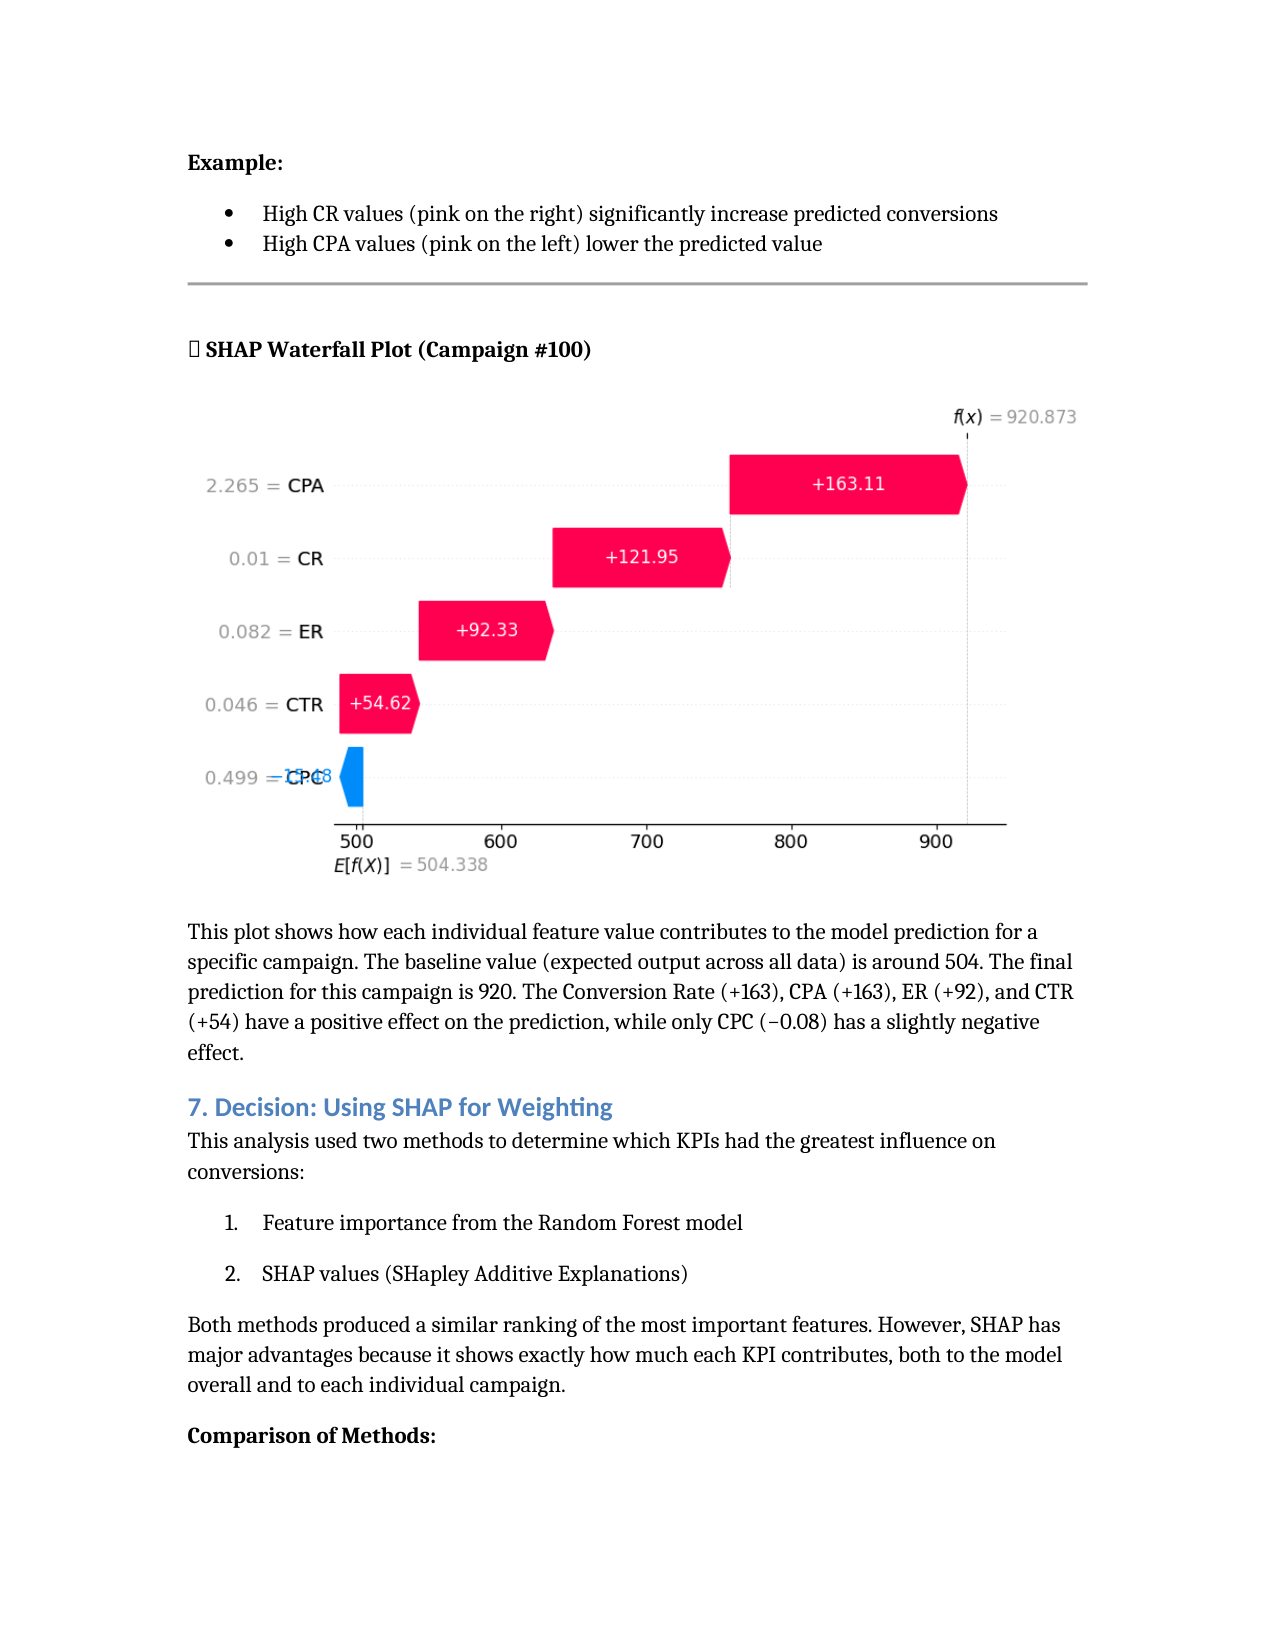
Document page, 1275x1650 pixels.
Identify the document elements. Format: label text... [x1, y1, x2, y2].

list Feature importance from the Random Forest model [225, 1209, 1087, 1236]
text 🌊 SHAP Waterfall Plot (Campaign #100) [187, 333, 1087, 364]
text Both methods produced a similar ranking of the most important features. However, SHAP has major advantages because it shows exactly how much each KPI contributes, both to the model overall and to each individual campaign. [187, 1312, 1087, 1398]
list High CPA values (pink on the left) lower the predicted value [225, 231, 1087, 258]
text Comparison of Methods: [187, 1423, 1087, 1449]
text This analysis used two methods to determine which KPIs had the greatest influence on conversions: [187, 1128, 1087, 1185]
text Example: [187, 150, 1087, 176]
picture [187, 390, 1088, 894]
list High CR values (pink on the right) significantly increase predicted conversions [225, 201, 1087, 227]
text This plot shows how each individual feature value contributes to the model prediction for a specific campaign. The baseline value (expected output across all data) is around 504. The final prediction for this campaign is 920. The Conversion Rate (+163), CPA (+163), ER (+92), and CTR (+54) have a positive effect on the prediction, while only CPC (−0.08) has a slightly negative effect. [187, 918, 1087, 1066]
list SHAP values (SHapley Additive Explanations) [225, 1261, 1087, 1287]
subtitle 7. Decision: Using SHAP for Weighting [187, 1090, 1087, 1123]
